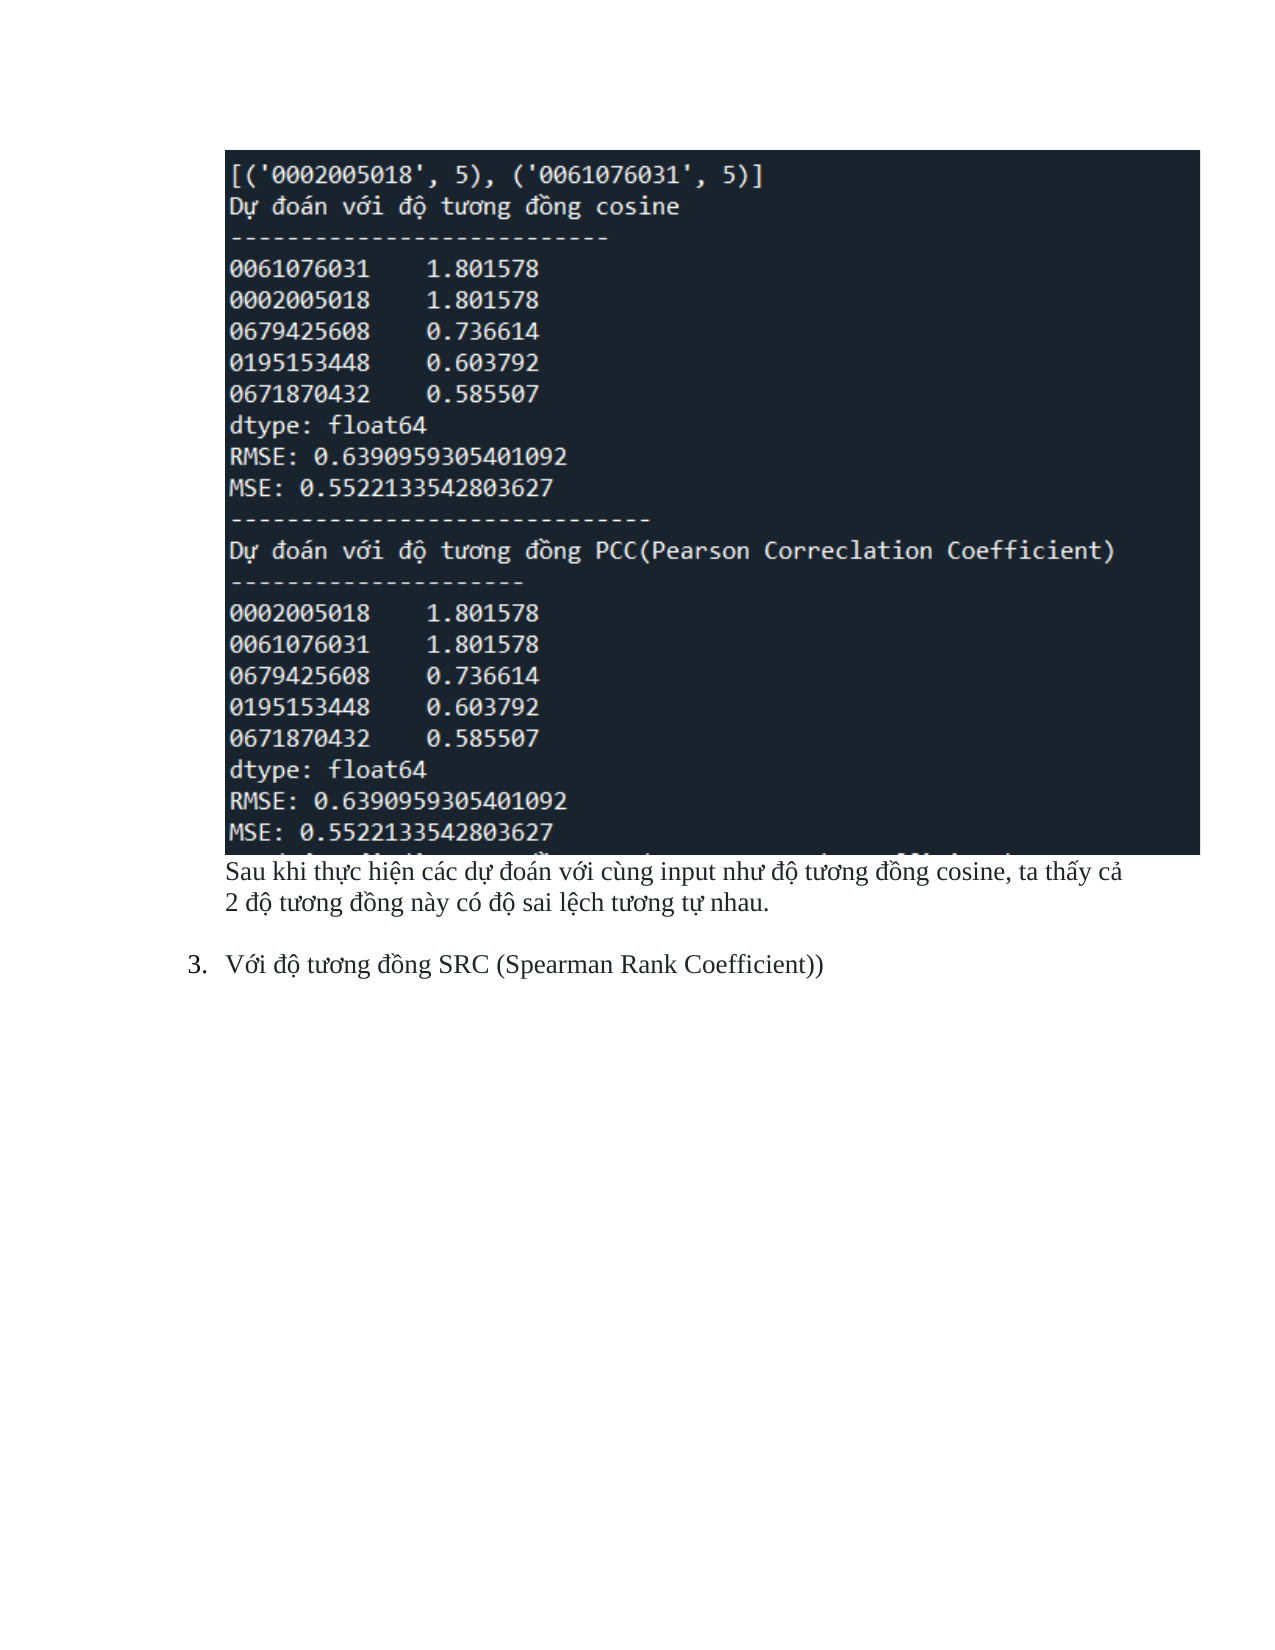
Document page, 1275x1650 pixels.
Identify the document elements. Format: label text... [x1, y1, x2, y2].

list Với độ tương đồng SRC (Spearman Rank Coefficient)) [187, 948, 1125, 979]
list Sau khi thực hiện các dự đoán với cùng input như độ tương đồng cosine, ta thấy cả 2 độ tương đồng này có độ sai lệch tương tự nhau. [225, 855, 1125, 917]
picture [225, 150, 1200, 855]
